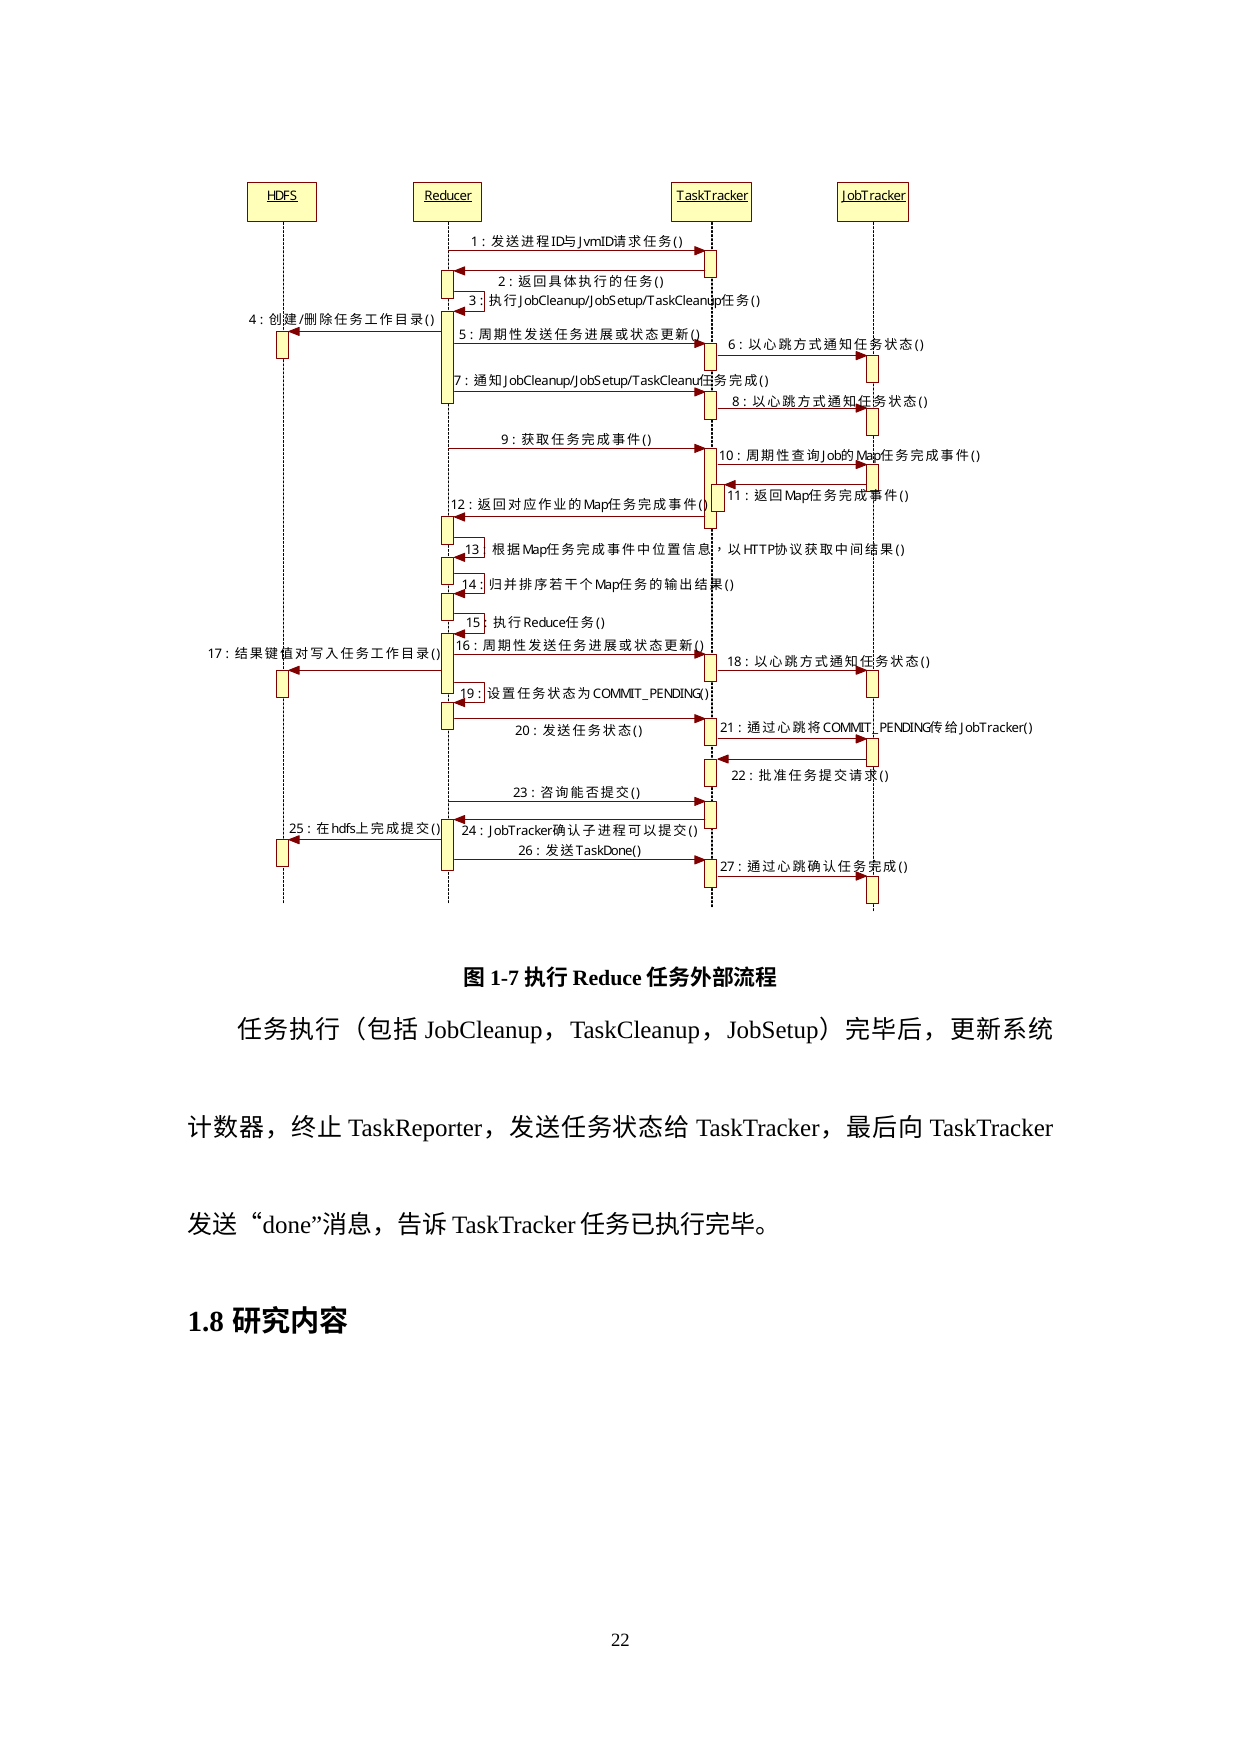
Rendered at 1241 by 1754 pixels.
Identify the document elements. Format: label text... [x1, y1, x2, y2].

subtitle 研究内容 [187, 1286, 1053, 1351]
text 任务执行（包括JobCleanup，TaskCleanup，JobSetup）完毕后，更新系统计数器，终止TaskReporter，发送任务状态给TaskTracker，最后向TaskTracker发送“done”消息，告诉TaskTracker任务已执行完毕。 [187, 995, 1053, 1255]
